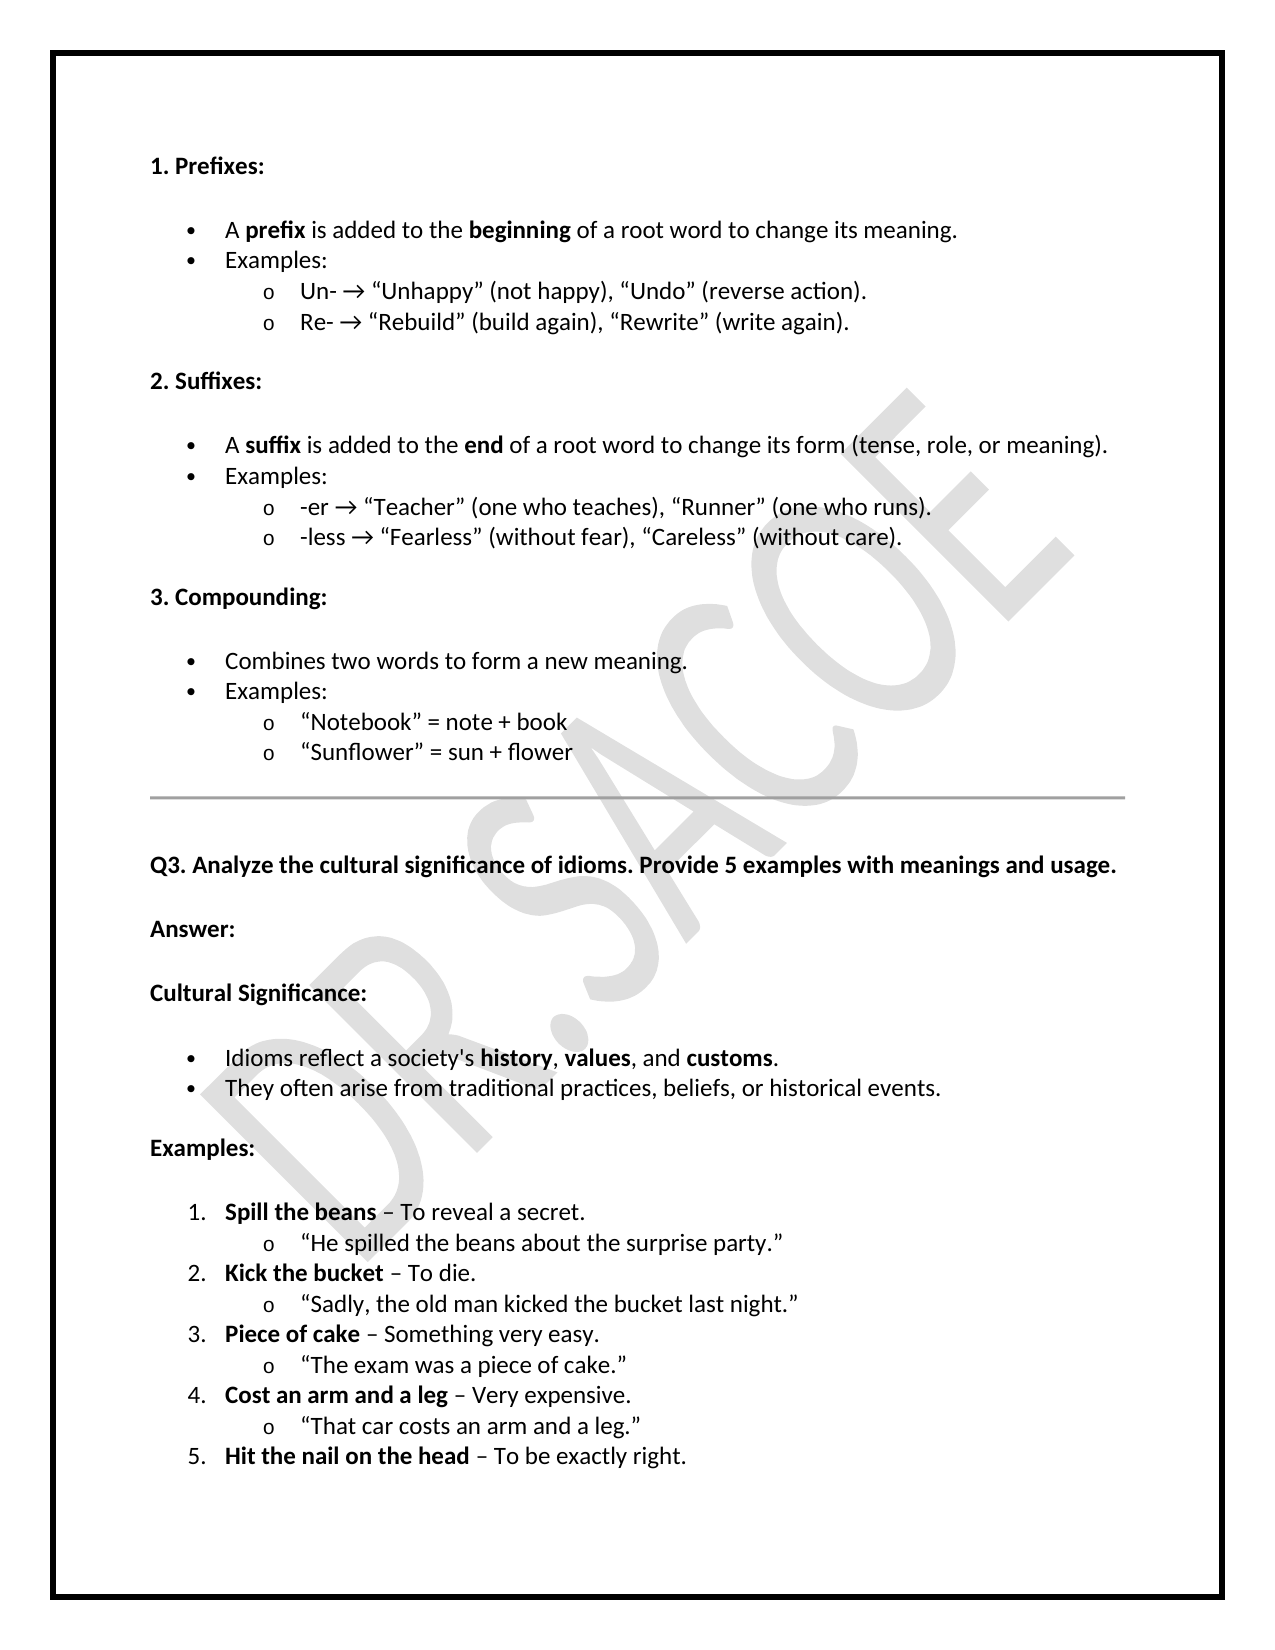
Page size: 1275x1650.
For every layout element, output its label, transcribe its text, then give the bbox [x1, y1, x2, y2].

list They often arise from traditional practices, beliefs, or historical events. [187, 1072, 1125, 1103]
list Hit the nail on the head – To be exactly right. [187, 1440, 1125, 1471]
list “Sunflower” = sun + flower [262, 737, 1125, 767]
list Spill the beans – To reveal a secret. [187, 1196, 1125, 1227]
list Combines two words to form a new meaning. [187, 645, 1125, 676]
text Examples: [150, 1132, 1125, 1162]
text 1. Prefixes: [150, 150, 1125, 181]
text 3. Compounding: [150, 581, 1125, 611]
list A suffix is added to the end of a root word to change its form (tense, role, or meaning). [187, 429, 1125, 460]
subtitle Q3. Analyze the cultural significance of idioms. Provide 5 examples with meanings and usage. [150, 849, 1125, 880]
list -er → “Teacher” (one who teaches), “Runner” (one who runs). [262, 491, 1125, 521]
list Kick the bucket – To die. [187, 1257, 1125, 1288]
text Cultural Significance: [150, 978, 1125, 1008]
list “Sadly, the old man kicked the bucket last night.” [262, 1288, 1125, 1318]
list Un- → “Unhappy” (not happy), “Undo” (reverse action). [262, 275, 1125, 306]
list “He spilled the beans about the surprise party.” [262, 1227, 1125, 1257]
text 2. Suffixes: [150, 365, 1125, 396]
list “The exam was a piece of cake.” [262, 1349, 1125, 1379]
list Examples: [187, 245, 1125, 275]
list Idioms reflect a society's history, values, and customs. [187, 1042, 1125, 1072]
list Re- → “Rebuild” (build again), “Rewrite” (write again). [262, 306, 1125, 336]
text Answer: [150, 913, 1125, 944]
list Examples: [187, 460, 1125, 491]
list “That car costs an arm and a leg.” [262, 1410, 1125, 1440]
list A prefix is added to the beginning of a root word to change its meaning. [187, 214, 1125, 245]
list Cost an arm and a leg – Very expensive. [187, 1379, 1125, 1410]
list “Notebook” = note + book [262, 706, 1125, 737]
list Piece of cake – Something very easy. [187, 1318, 1125, 1349]
list Examples: [187, 676, 1125, 706]
list -less → “Fearless” (without fear), “Careless” (without care). [262, 521, 1125, 552]
